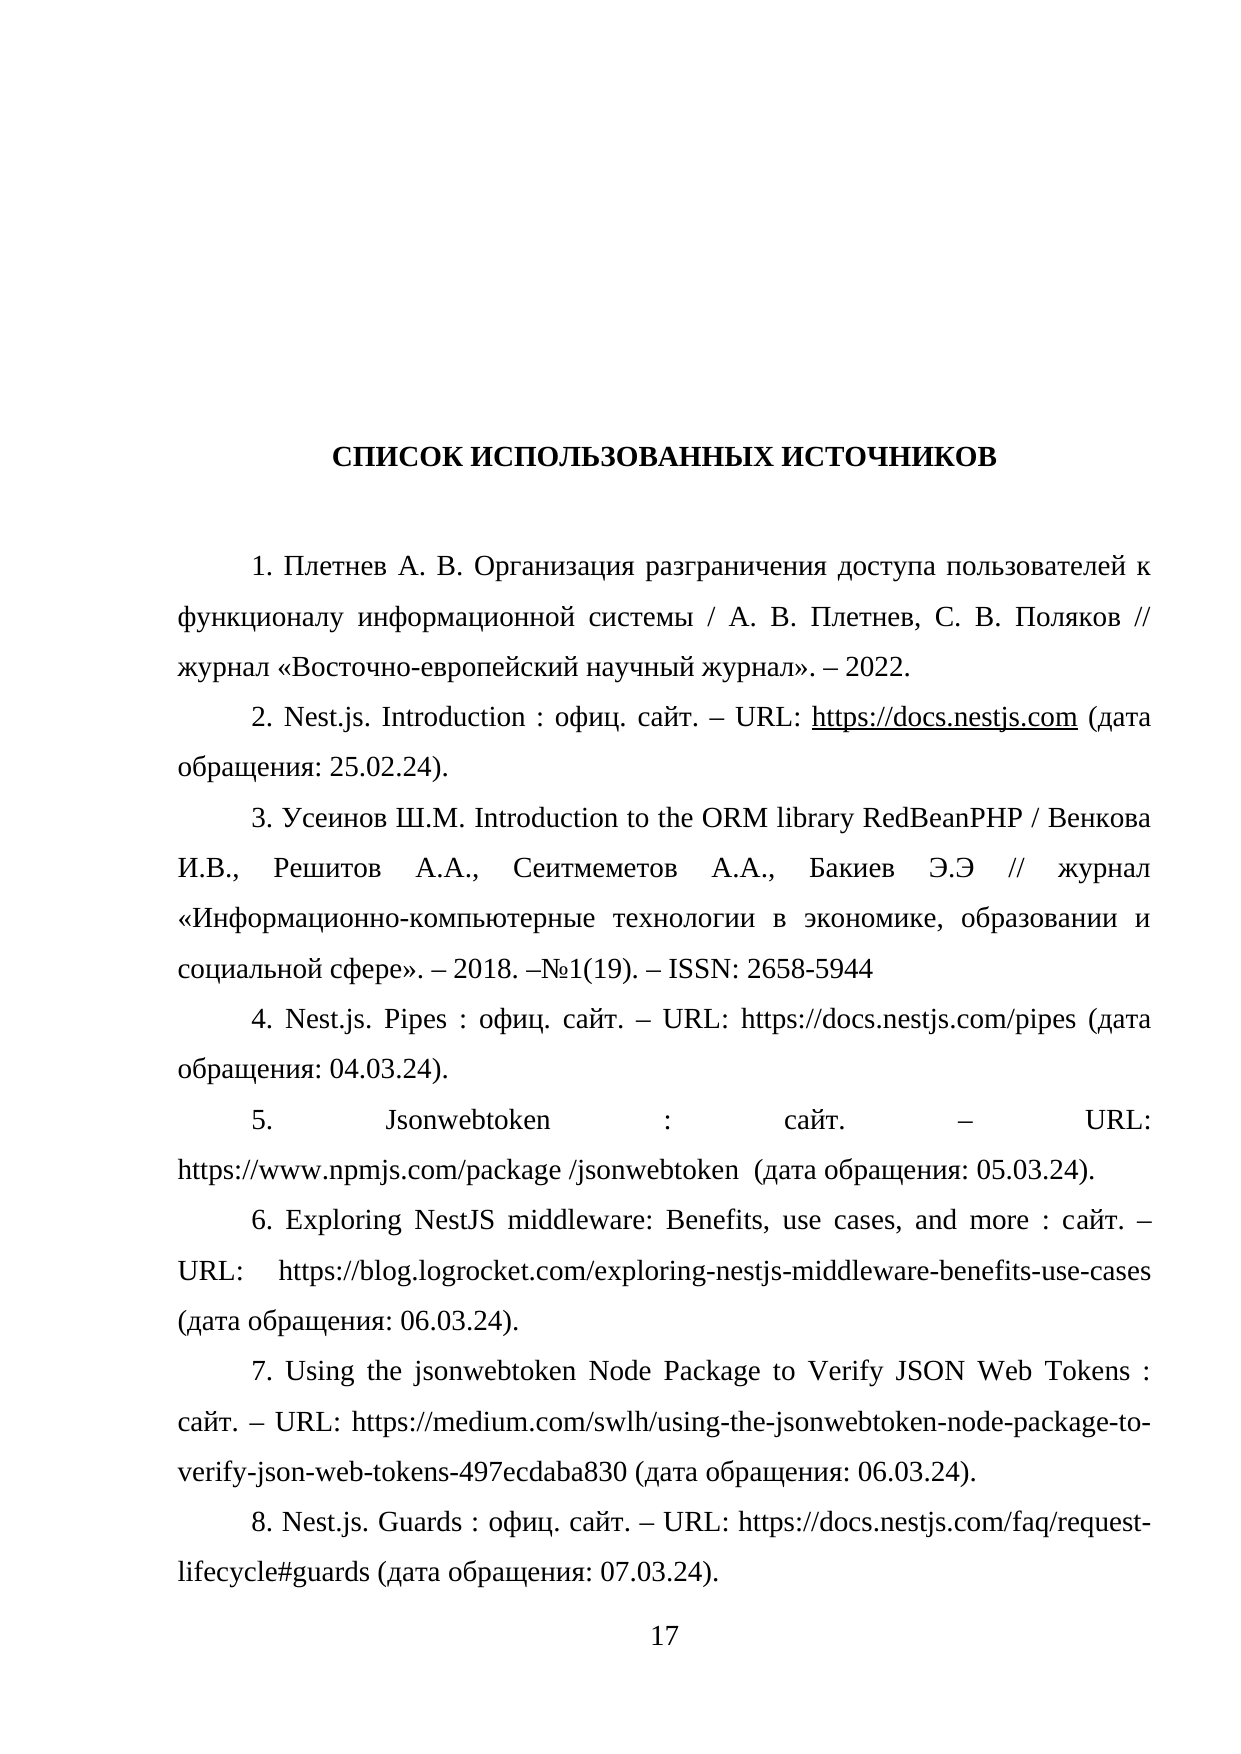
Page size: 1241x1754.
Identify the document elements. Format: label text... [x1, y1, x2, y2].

text 8. Nest.js. Guards : офиц. cайт. – URL: https://docs.nestjs.com/faq/request-lifecycle#guards (дата обращения: 07.03.24). [177, 1504, 1152, 1588]
text 2. Nest.js. Introduction : офиц. cайт. – URL: https://docs.nestjs.com (дата обращения: 25.02.24). [177, 699, 1152, 783]
text 1. Плетнев А. В. Организация разграничения доступа пользователей к функционалу информационной системы / А. В. Плетнев, С. В. Поляков // журнал «Восточно-европейский научный журнал». – 2022. [177, 548, 1152, 682]
text 6. Exploring NestJS middleware: Benefits, use cases, and more : cайт. – URL: https://blog.logrocket.com/exploring-nestjs-middleware-benefits-use-cases (дата обращения: 06.03.24). [177, 1202, 1152, 1337]
subtitle СПИСОК ИСПОЛЬЗОВАННЫХ ИСТОЧНИКОВ [177, 439, 1152, 473]
text 5. Jsonwebtoken : cайт. – URL: https://www.npmjs.com/package /jsonwebtoken (дата обращения: 05.03.24). [177, 1102, 1152, 1186]
text 7. Using the jsonwebtoken Node Package to Verify JSON Web Tokens : cайт. – URL: https://medium.com/swlh/using-the-jsonwebtoken-node-package-to-verify-json-web-tokens-497ecdaba830 (дата обращения: 06.03.24). [177, 1353, 1152, 1487]
text 3. Усеинов Ш.М. Introduction to the ORM library RedBeanPHP / Венкова И.В., Решитов А.А., Сеитмеметов А.А., Бакиев Э.Э // журнал «Информационно-компьютерные технологии в экономике, образовании и социальной сфере». – 2018. –№1(19). – ISSN: 2658-5944 [177, 800, 1152, 984]
text 4. Nest.js. Pipes : офиц. cайт. – URL: https://docs.nestjs.com/pipes (дата обращения: 04.03.24). [177, 1001, 1152, 1085]
